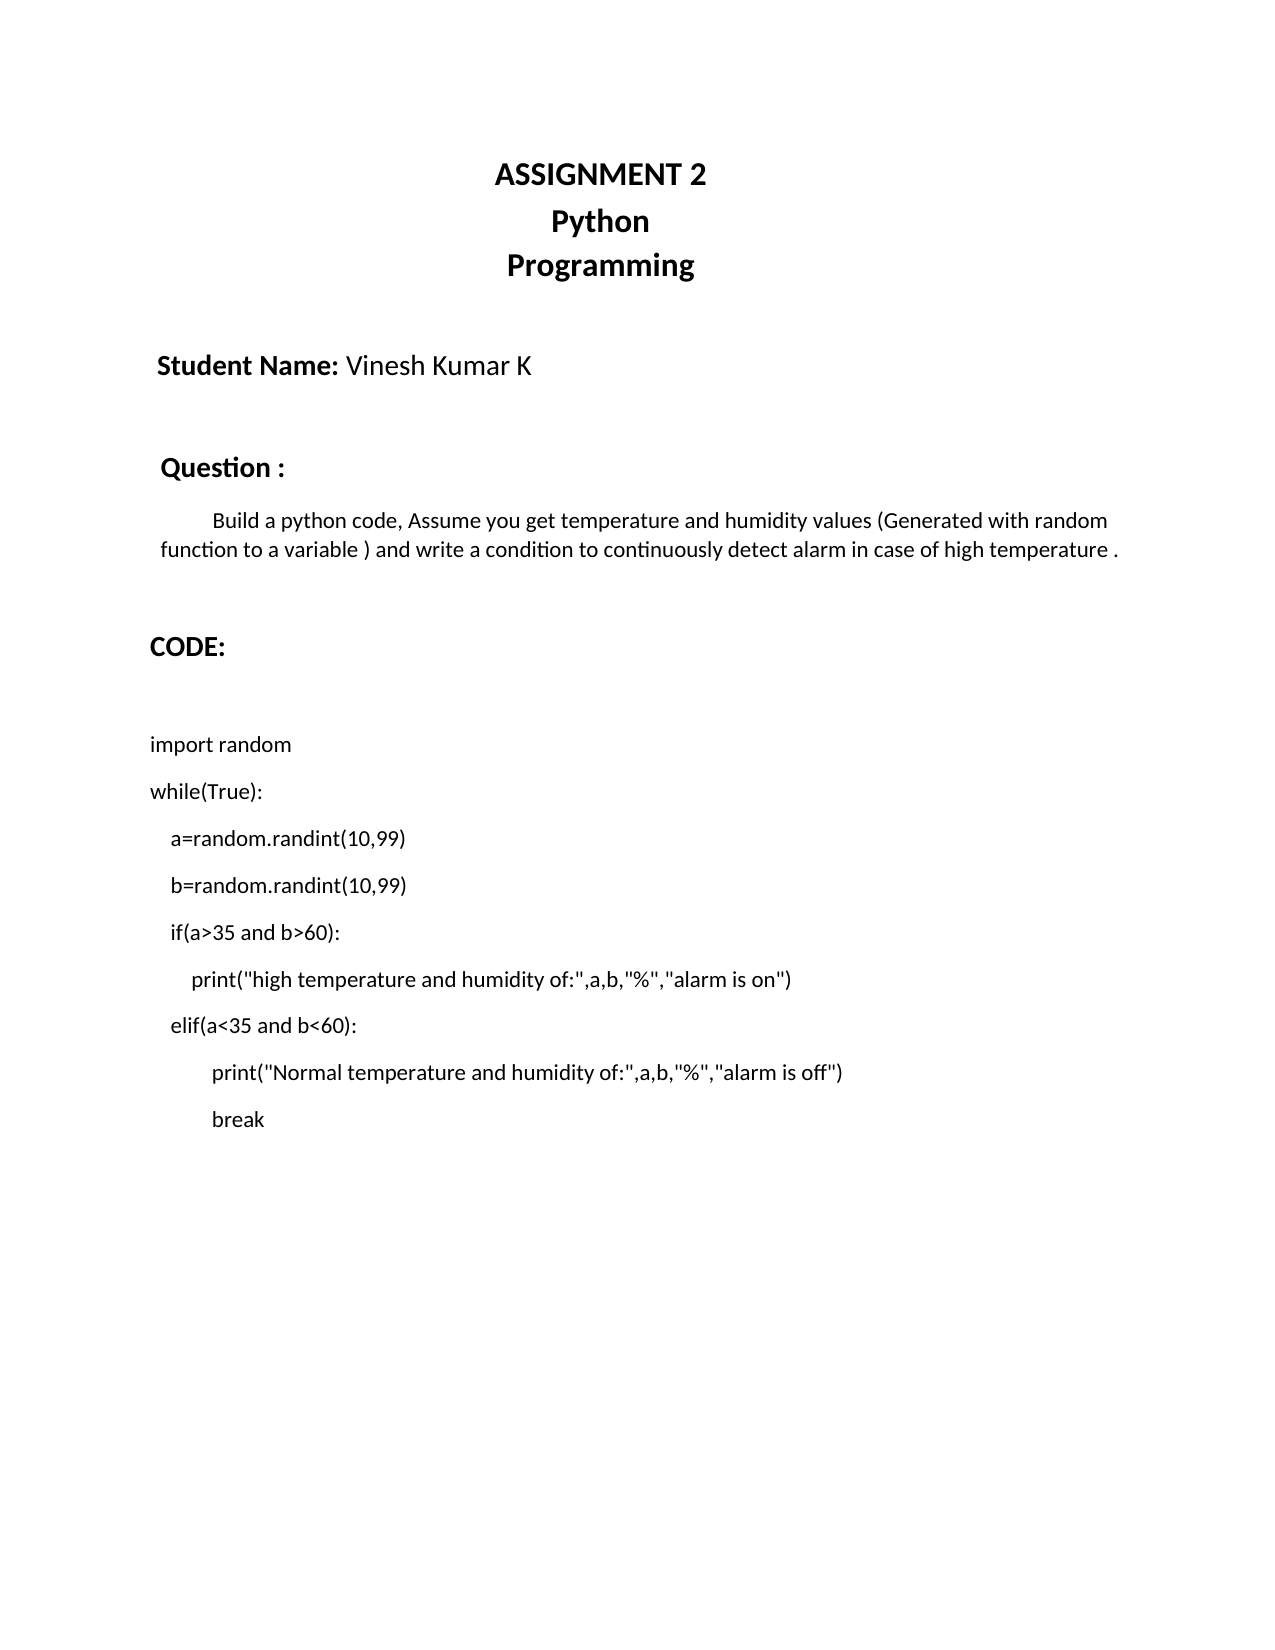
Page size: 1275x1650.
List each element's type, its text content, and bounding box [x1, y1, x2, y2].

text Python Programming [462, 200, 739, 284]
text print("high temperature and humidity of:",a,b,"%","alarm is on") [150, 965, 1125, 993]
text ASSIGNMENT 2 [462, 153, 739, 194]
text b=random.randint(10,99) [150, 871, 1125, 899]
text print("Normal temperature and humidity of:",a,b,"%","alarm is off") [150, 1058, 1125, 1086]
text break [150, 1105, 1125, 1133]
text CODE: [150, 628, 1125, 664]
text while(True): [150, 777, 1125, 805]
text Build a python code, Assume you get temperature and humidity values (Generated with random function to a variable ) and write a condition to continuously detect alarm in case of high temperature . [160, 506, 1125, 563]
text a=random.randint(10,99) [150, 824, 1125, 852]
text import random [150, 730, 1125, 758]
text elif(a<35 and b<60): [150, 1012, 1125, 1039]
text if(a>35 and b>60): [150, 918, 1125, 946]
text Question : [160, 449, 1125, 485]
text Student Name: Vinesh Kumar K [150, 347, 1125, 383]
